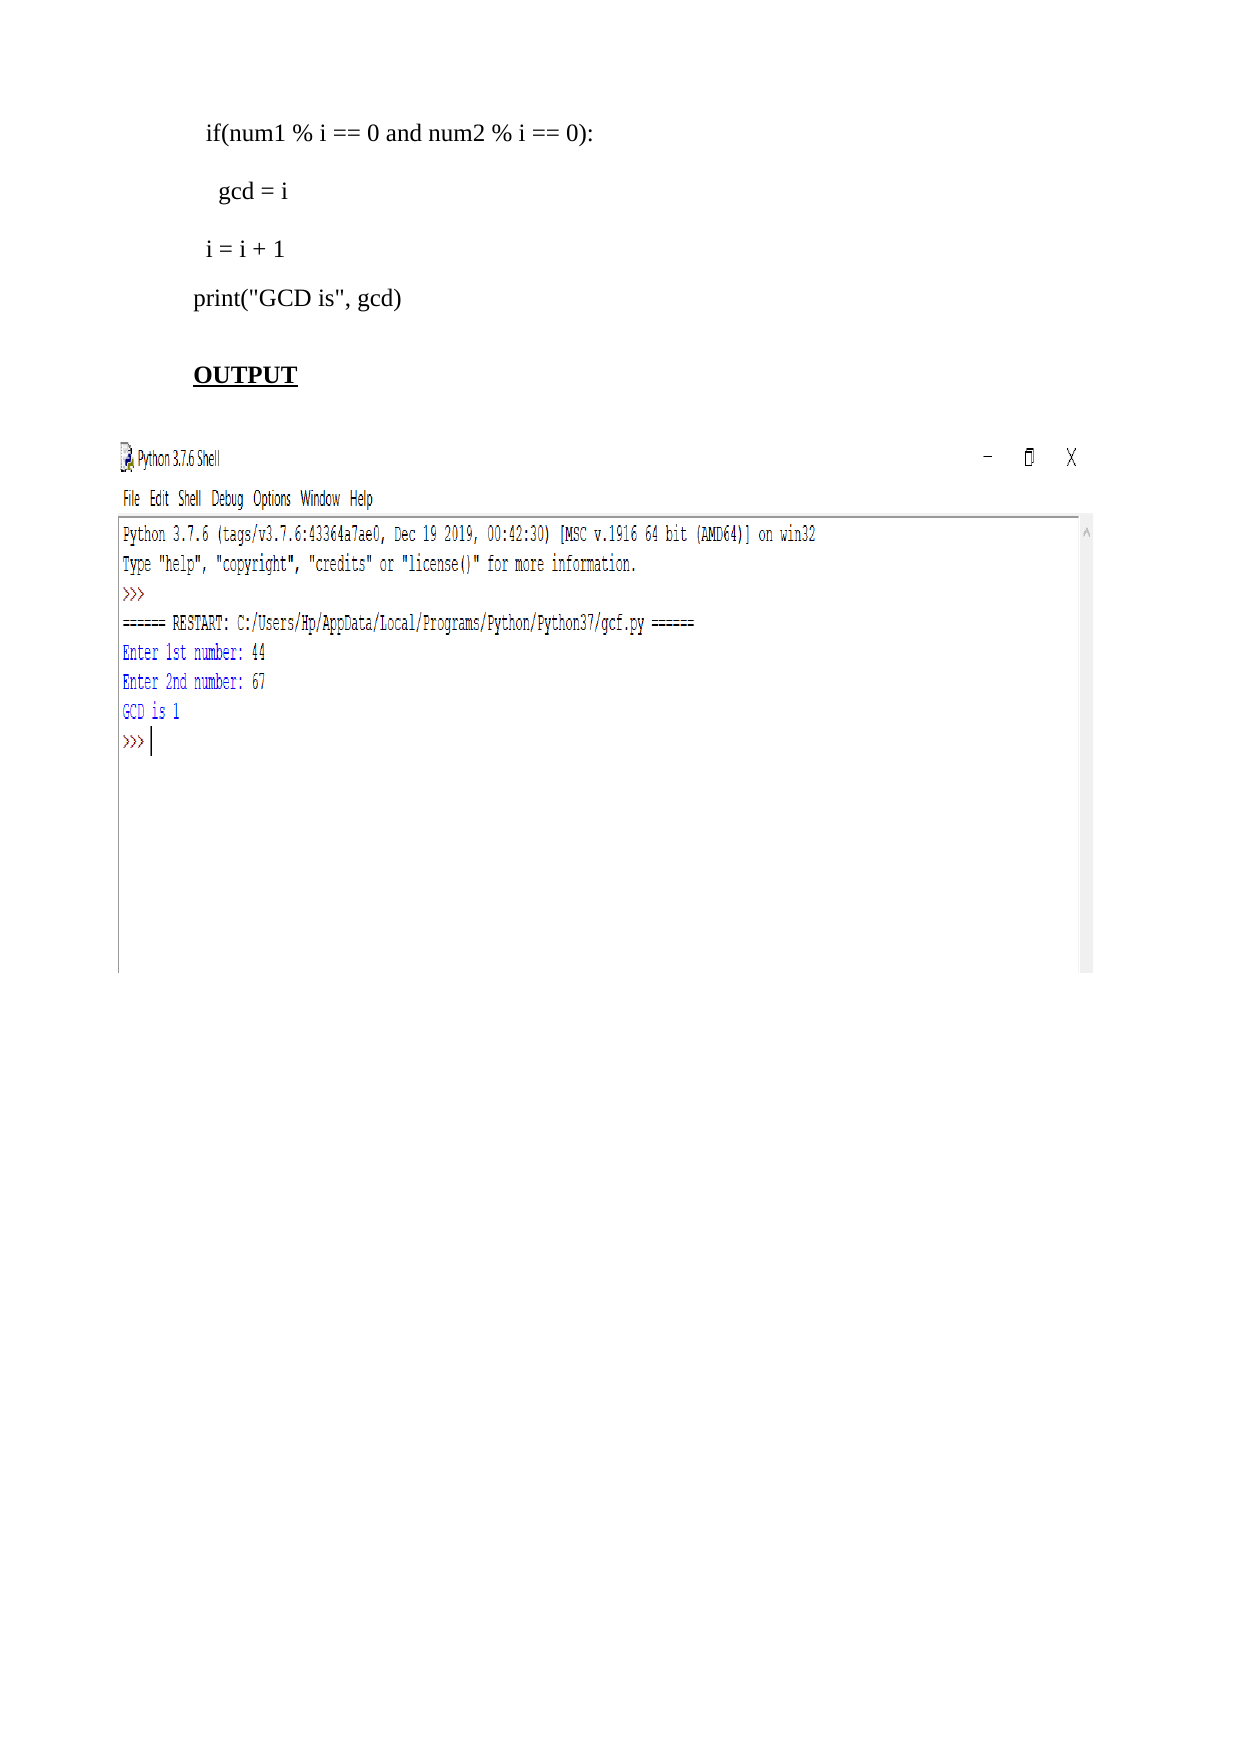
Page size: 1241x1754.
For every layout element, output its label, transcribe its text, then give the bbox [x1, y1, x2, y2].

subtitle gcd = i [193, 176, 1122, 205]
picture [118, 437, 1094, 973]
subtitle OUTPUT [193, 360, 1122, 389]
subtitle i = i + 1 [193, 234, 1122, 263]
subtitle print("GCD is", gcd) [193, 283, 1122, 311]
subtitle if(num1 % i == 0 and num2 % i == 0): [193, 118, 1122, 147]
